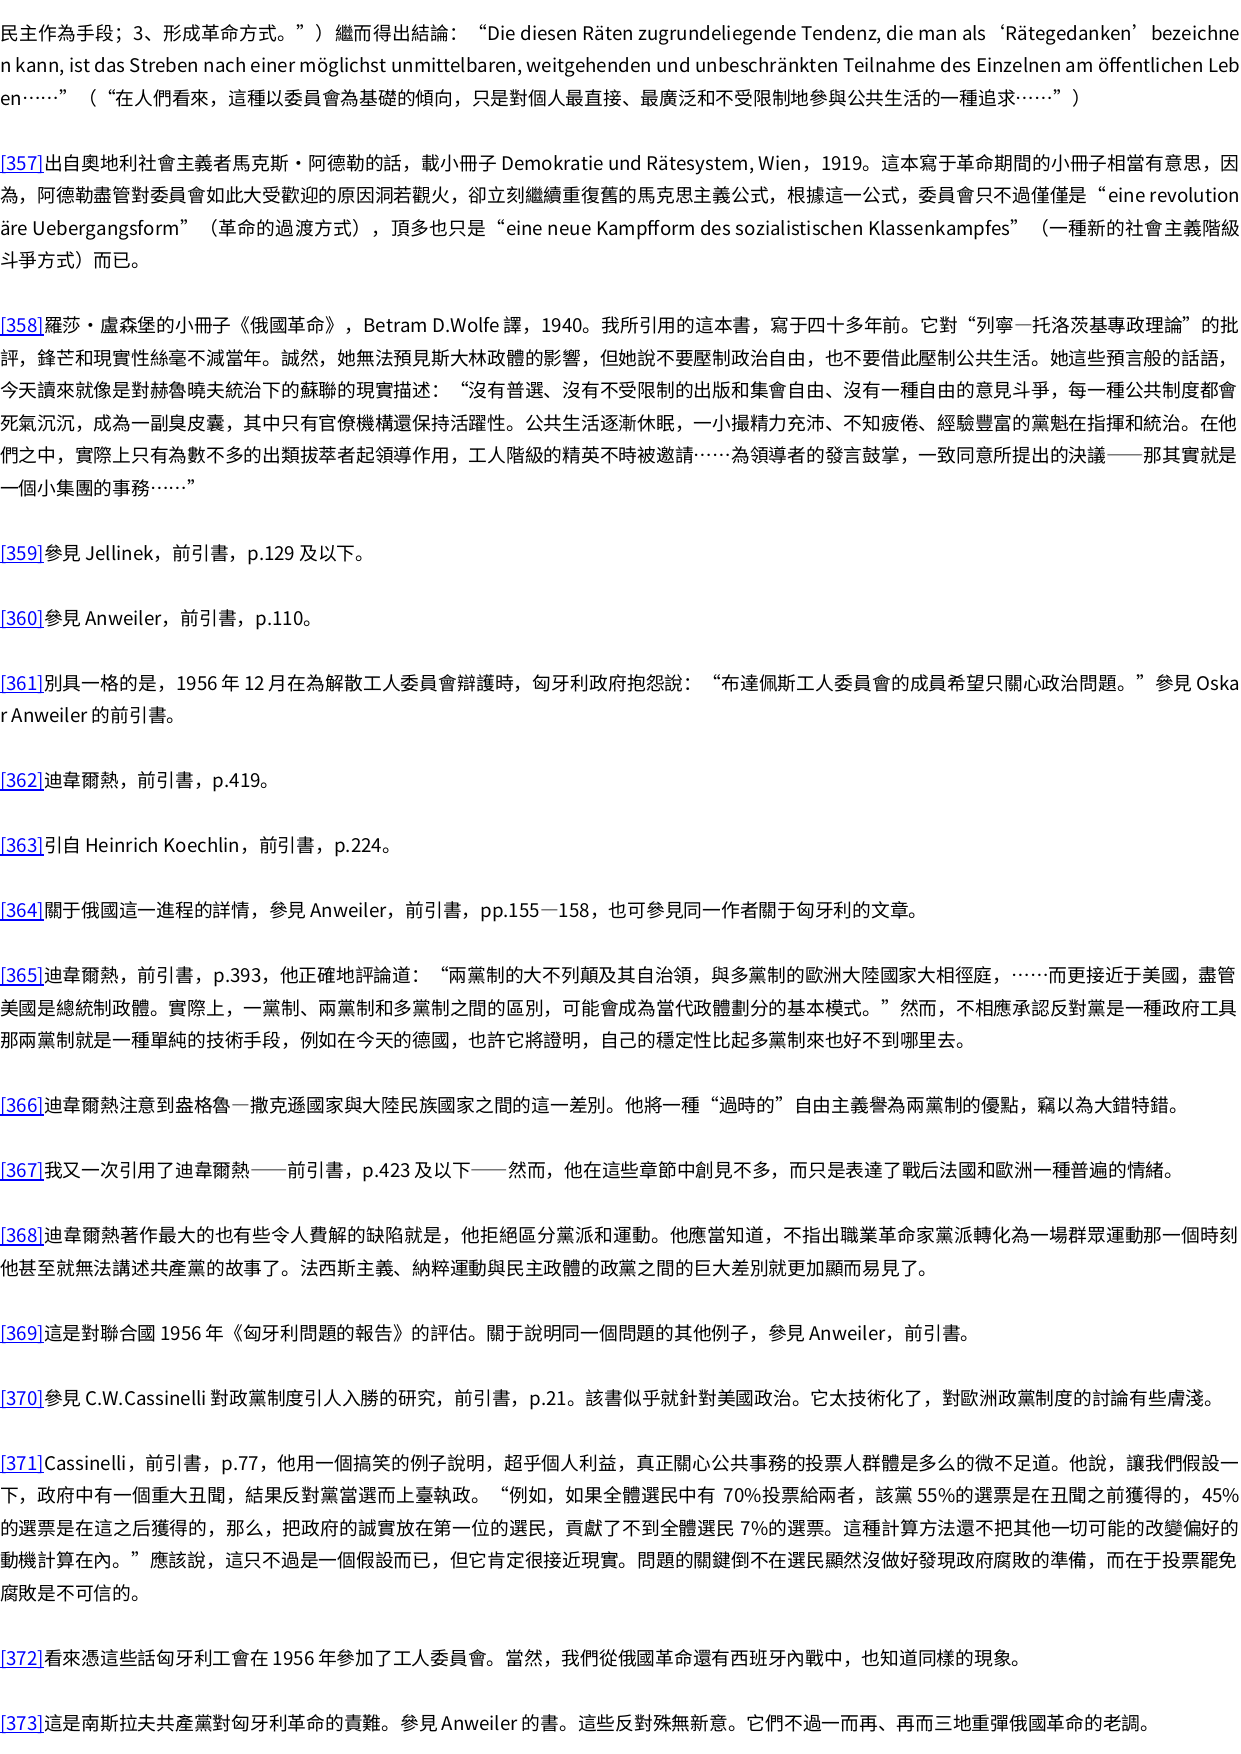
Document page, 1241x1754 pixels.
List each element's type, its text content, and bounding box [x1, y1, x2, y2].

text [362]迪韋爾熱，前引書，p.419。 [0, 763, 1240, 796]
text [371]Cassinelli，前引書，p.77，他用一個搞笑的例子說明，超乎個人利益，真正關心公共事務的投票人群體是多么的微不足道。他說，讓我們假設一下，政府中有一個重大丑聞，結果反對黨當選而上臺執政。“例如，如果全體選民中有70%投票給兩者，該黨55%的選票是在丑聞之前獲得的，45%的選票是在這之后獲得的，那么，把政府的誠實放在第一位的選民，貢獻了不到全體選民7%的選票。這種計算方法還不把其他一切可能的改變偏好的動機計算在內。”應該說，這只不過是一個假設而已，但它肯定很接近現實。問題的關鍵倒不在選民顯然沒做好發現政府腐敗的準備，而在于投票罷免腐敗是不可信的。 [0, 1446, 1240, 1608]
text [366]迪韋爾熱注意到盎格魯—撒克遜國家與大陸民族國家之間的這一差別。他將一種“過時的”自由主義譽為兩黨制的優點，竊以為大錯特錯。 [0, 1088, 1240, 1121]
text [360]參見Anweiler，前引書，p.110。 [0, 601, 1240, 633]
text [364]關于俄國這一進程的詳情，參見Anweiler，前引書，pp.155—158，也可參見同一作者關于匈牙利的文章。 [0, 893, 1240, 926]
text [369]這是對聯合國1956年《匈牙利問題的報告》的評估。關于說明同一個問題的其他例子，參見Anweiler，前引書。 [0, 1316, 1240, 1348]
text [357]出自奧地利社會主義者馬克斯·阿德勒的話，載小冊子Demokratie und Rätesystem, Wien，1919。這本寫于革命期間的小冊子相當有意思，因為，阿德勒盡管對委員會如此大受歡迎的原因洞若觀火，卻立刻繼續重復舊的馬克思主義公式，根據這一公式，委員會只不過僅僅是“eine revolutionäre Uebergangsform”（革命的過渡方式），頂多也只是“eine neue Kampfform des sozialistischen Klassenkampfes”（一種新的社會主義階級斗爭方式）而已。 [0, 146, 1240, 276]
text [368]迪韋爾熱著作最大的也有些令人費解的缺陷就是，他拒絕區分黨派和運動。他應當知道，不指出職業革命家黨派轉化為一場群眾運動那一個時刻，他甚至就無法講述共產黨的故事了。法西斯主義、納粹運動與民主政體的政黨之間的巨大差別就更加顯而易見了。 [0, 1218, 1240, 1283]
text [0, 16, 1240, 113]
text [372]看來憑這些話匈牙利工會在1956年參加了工人委員會。當然，我們從俄國革命還有西班牙內戰中，也知道同樣的現象。 [0, 1641, 1240, 1673]
text [367]我又一次引用了迪韋爾熱——前引書，p.423及以下——然而，他在這些章節中創見不多，而只是表達了戰后法國和歐洲一種普遍的情緒。 [0, 1153, 1240, 1186]
text [365]迪韋爾熱，前引書，p.393，他正確地評論道：“兩黨制的大不列顛及其自治領，與多黨制的歐洲大陸國家大相徑庭，……而更接近于美國，盡管美國是總統制政體。實際上，一黨制、兩黨制和多黨制之間的區別，可能會成為當代政體劃分的基本模式。”然而，不相應承認反對黨是一種政府工具，那兩黨制就是一種單純的技術手段，例如在今天的德國，也許它將證明，自己的穩定性比起多黨制來也好不到哪里去。 [0, 958, 1240, 1056]
text [373]這是南斯拉夫共產黨對匈牙利革命的責難。參見Anweiler的書。這些反對殊無新意。它們不過一而再、再而三地重彈俄國革命的老調。 [0, 1706, 1240, 1738]
text [358]羅莎·盧森堡的小冊子《俄國革命》，Betram D.Wolfe譯，1940。我所引用的這本書，寫于四十多年前。它對“列寧—托洛茨基專政理論”的批評，鋒芒和現實性絲毫不減當年。誠然，她無法預見斯大林政體的影響，但她說不要壓制政治自由，也不要借此壓制公共生活。她這些預言般的話語，今天讀來就像是對赫魯曉夫統治下的蘇聯的現實描述：“沒有普選、沒有不受限制的出版和集會自由、沒有一種自由的意見斗爭，每一種公共制度都會死氣沉沉，成為一副臭皮囊，其中只有官僚機構還保持活躍性。公共生活逐漸休眠，一小撮精力充沛、不知疲倦、經驗豐富的黨魁在指揮和統治。在他們之中，實際上只有為數不多的出類拔萃者起領導作用，工人階級的精英不時被邀請……為領導者的發言鼓掌，一致同意所提出的決議——那其實就是一個小集團的事務……” [0, 308, 1240, 503]
text [370]參見C.W.Cassinelli對政黨制度引人入勝的研究，前引書，p.21。該書似乎就針對美國政治。它太技術化了，對歐洲政黨制度的討論有些膚淺。 [0, 1381, 1240, 1413]
text [361]別具一格的是，1956年12月在為解散工人委員會辯護時，匈牙利政府抱怨說：“布達佩斯工人委員會的成員希望只關心政治問題。”參見Oskar Anweiler的前引書。 [0, 666, 1240, 731]
text [359]參見Jellinek，前引書，p.129及以下。 [0, 536, 1240, 568]
text [363]引自Heinrich Koechlin，前引書，p.224。 [0, 828, 1240, 861]
